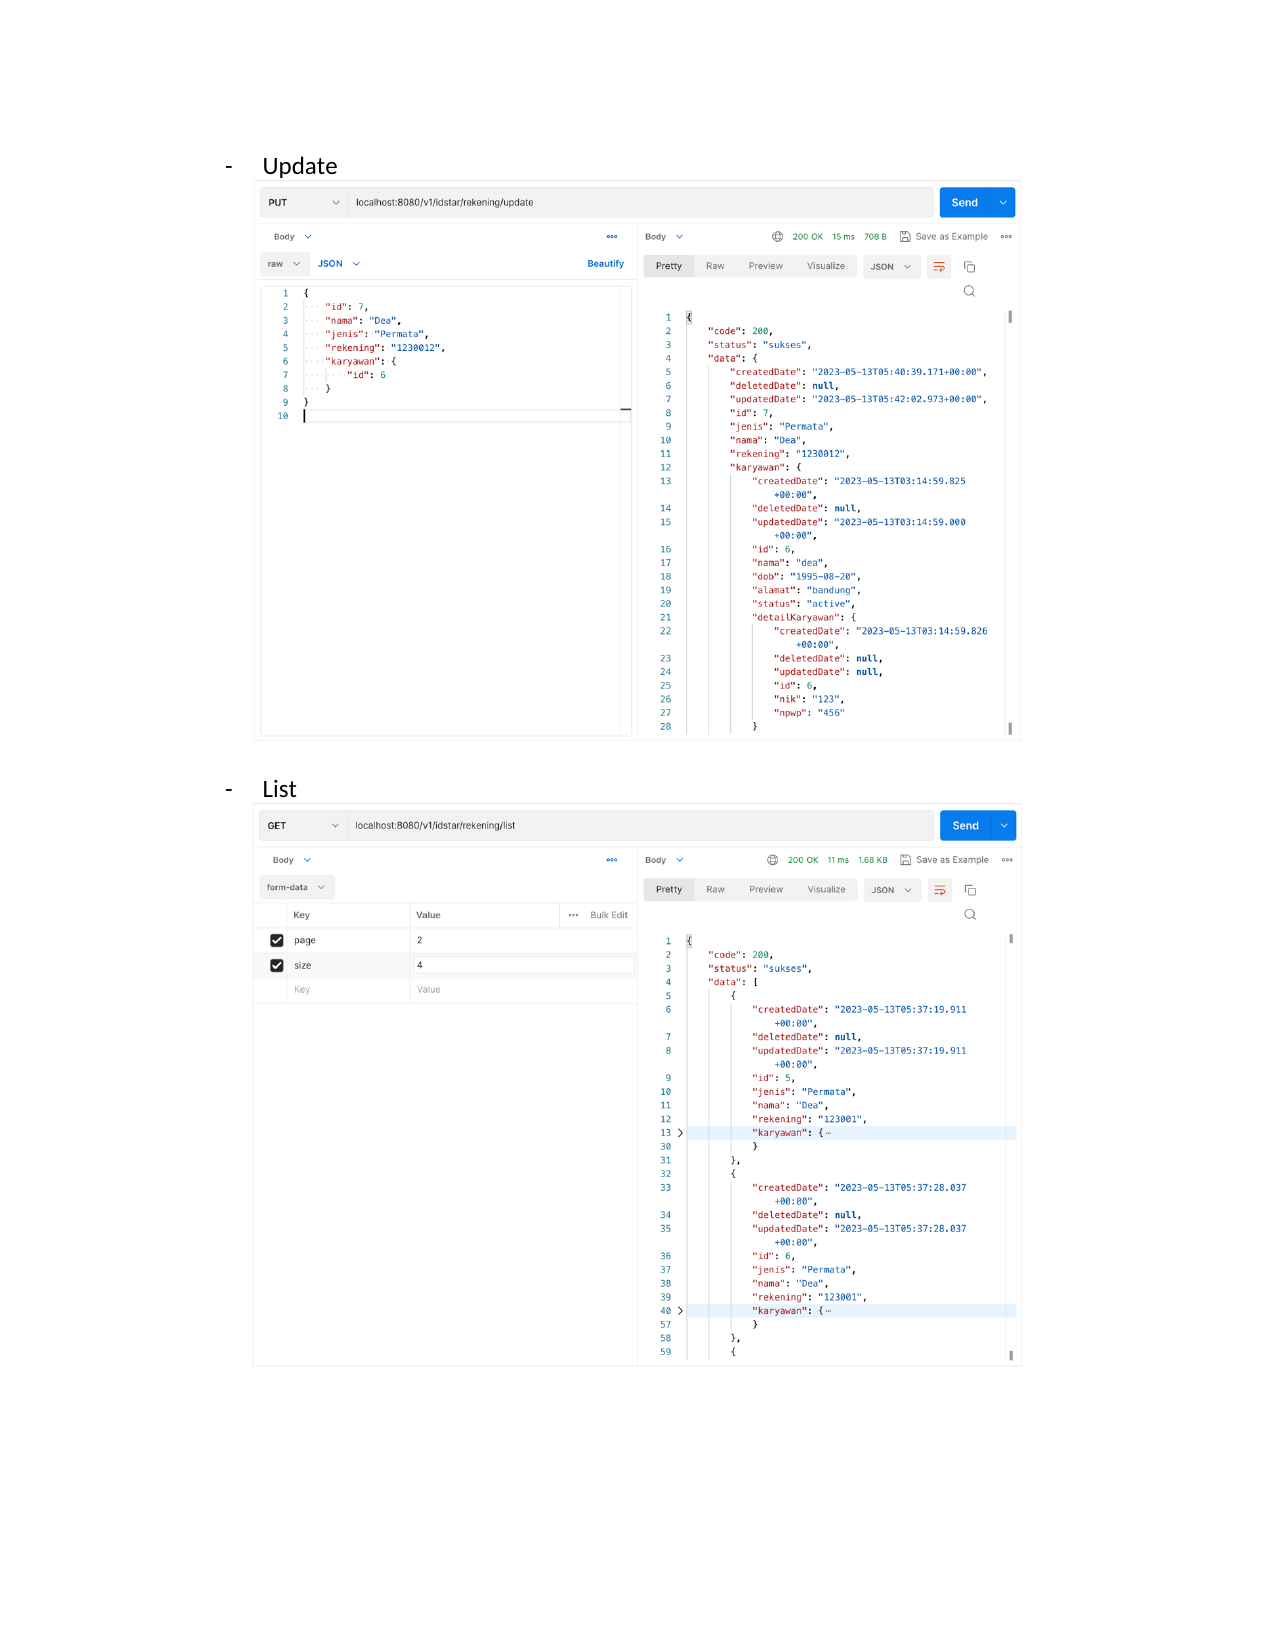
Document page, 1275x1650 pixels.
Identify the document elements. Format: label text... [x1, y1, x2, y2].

list List [225, 773, 1125, 804]
picture [253, 180, 1022, 743]
list Update [225, 150, 1125, 181]
picture [252, 803, 1023, 1367]
